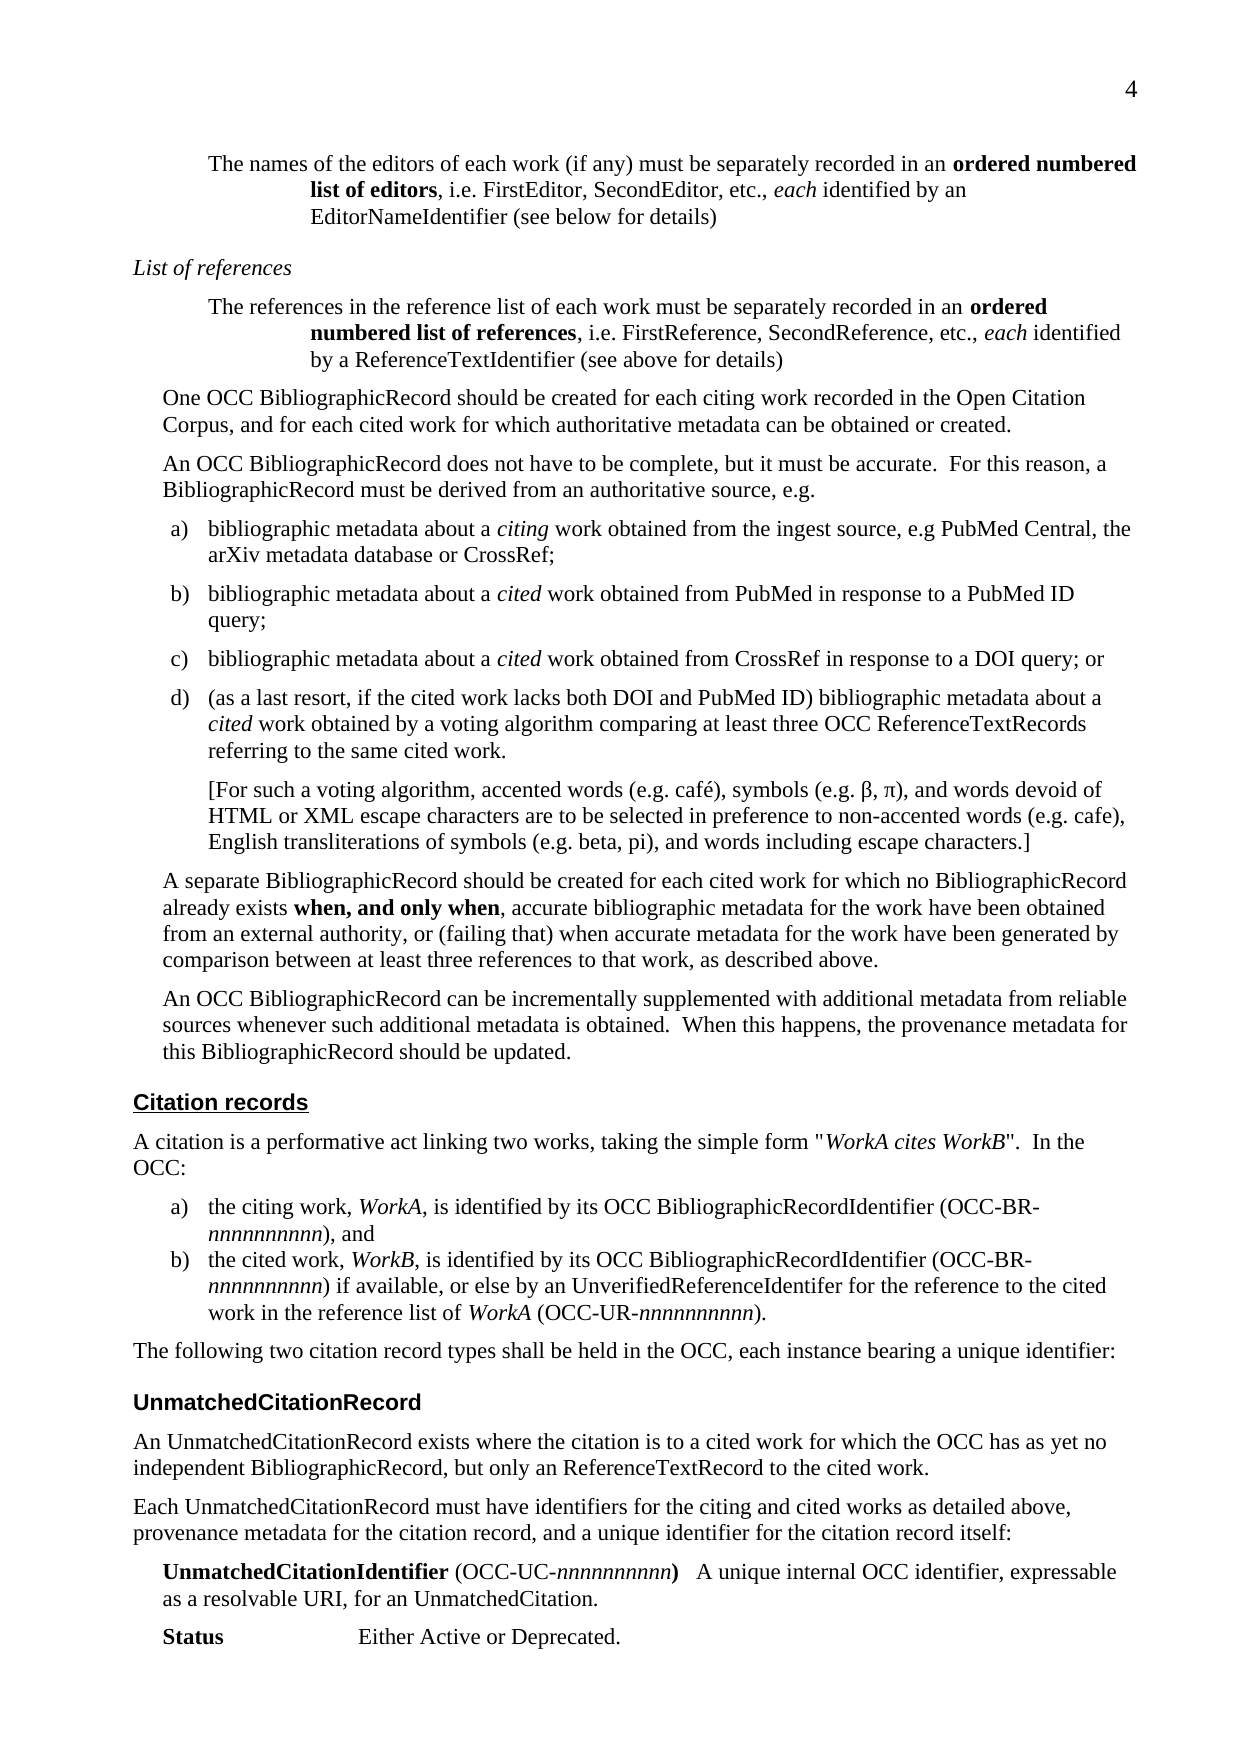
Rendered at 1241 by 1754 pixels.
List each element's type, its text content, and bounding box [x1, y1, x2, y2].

list (as a last resort, if the cited work lacks both DOI and PubMed ID) bibliographic metadata about a cited work obtained by a voting algorithm comparing at least three OCC ReferenceTextRecords referring to the same cited work. [170, 684, 1138, 763]
text Citation records [133, 1089, 1138, 1116]
text One OCC BibliographicRecord should be created for each citing work recorded in the Open Citation Corpus, and for each cited work for which authoritative metadata can be obtained or created. [162, 384, 1138, 437]
text UnmatchedCitationIdentifier (OCC-UC-nnnnnnnnnn) A unique internal OCC identifier, expressable as a resolvable URI, for an UnmatchedCitation. [162, 1558, 1138, 1611]
text UnmatchedCitationRecord [133, 1389, 1138, 1415]
list [For such a voting algorithm, accented words (e.g. café), symbols (e.g. β, π), and words devoid of HTML or XML escape characters are to be selected in preference to non-accented words (e.g. cafe), English transliterations of symbols (e.g. beta, pi), and words including escape characters.] [208, 776, 1138, 855]
list bibliographic metadata about a citing work obtained from the ingest source, e.g PubMed Central, the arXiv metadata database or CrossRef; [170, 515, 1138, 568]
list bibliographic metadata about a cited work obtained from CrossRef in response to a DOI query; or [170, 645, 1138, 672]
text Each UnmatchedCitationRecord must have identifiers for the citing and cited works as detailed above, provenance metadata for the citation record, and a unique identifier for the citation record itself: [133, 1493, 1138, 1546]
text List of references [133, 254, 1138, 280]
list the cited work, WorkB, is identified by its OCC BibliographicRecordIdentifier (OCC-BR-nnnnnnnnnn) if available, or else by an UnverifiedReferenceIdentifer for the reference to the cited work in the reference list of WorkA (OCC-UR-nnnnnnnnnn). [170, 1246, 1138, 1325]
text The references in the reference list of each work must be separately recorded in an ordered numbered list of references, i.e. FirstReference, SecondReference, etc., each identified by a ReferenceTextIdentifier (see above for details) [208, 293, 1138, 372]
list bibliographic metadata about a cited work obtained from PubMed in response to a PubMed ID query; [170, 580, 1138, 633]
text A separate BibliographicRecord should be created for each cited work for which no BibliographicRecord already exists when, and only when, accurate bibliographic metadata for the work have been obtained from an external authority, or (failing that) when accurate metadata for the work have been generated by comparison between at least three references to that work, as described above. [162, 867, 1138, 973]
text An UnmatchedCitationRecord exists where the citation is to a cited work for which the OCC has as yet no independent BibliographicRecord, but only an ReferenceTextRecord to the cited work. [133, 1428, 1138, 1481]
text Status Either Active or Deprecated. [162, 1623, 1138, 1650]
list the citing work, WorkA, is identified by its OCC BibliographicRecordIdentifier (OCC-BR-nnnnnnnnnn), and [170, 1193, 1138, 1246]
text The following two citation record types shall be held in the OCC, each instance bearing a unique identifier: [133, 1338, 1138, 1364]
text The names of the editors of each work (if any) must be separately recorded in an ordered numbered list of editors, i.e. FirstEditor, SecondEditor, etc., each identified by an EditorNameIdentifier (see below for details) [208, 150, 1138, 229]
text A citation is a performative act linking two works, taking the simple form "WorkA cites WorkB". In the OCC: [133, 1128, 1138, 1181]
text An OCC BibliographicRecord does not have to be complete, but it must be accurate. For this reason, a BibliographicRecord must be derived from an authoritative source, e.g. [162, 450, 1138, 502]
text An OCC BibliographicRecord can be incrementally supplemented with additional metadata from reliable sources whenever such additional metadata is obtained. When this happens, the provenance metadata for this BibliographicRecord should be updated. [162, 985, 1138, 1064]
